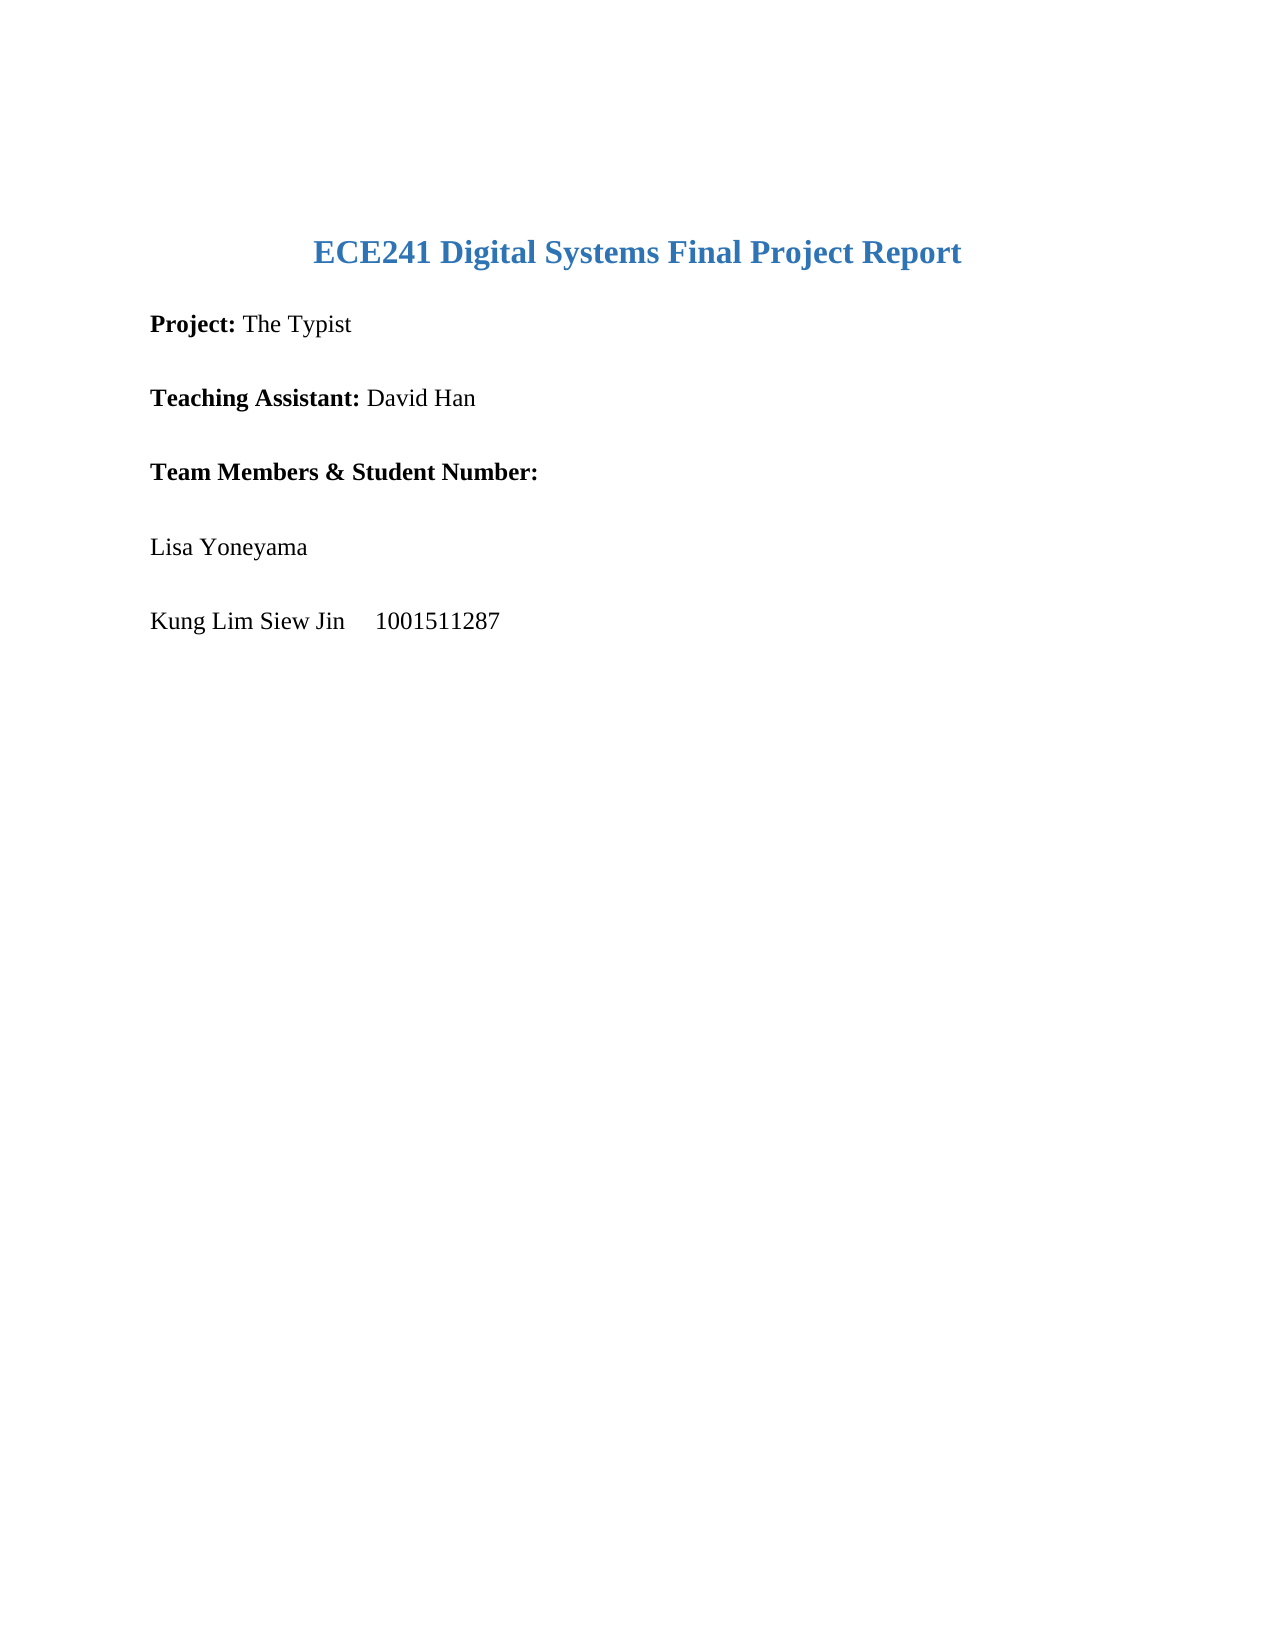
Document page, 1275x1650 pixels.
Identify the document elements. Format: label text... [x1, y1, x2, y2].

text Teaching Assistant: David Han [150, 383, 1125, 412]
text Lisa Yoneyama [150, 532, 1125, 560]
text Project: The Typist [150, 309, 1125, 338]
text Kung Lim Siew Jin 1001511287 [150, 606, 1125, 634]
subtitle ECE241 Digital Systems Final Project Report [150, 232, 1125, 271]
text Team Members & Student Number: [150, 457, 1125, 486]
